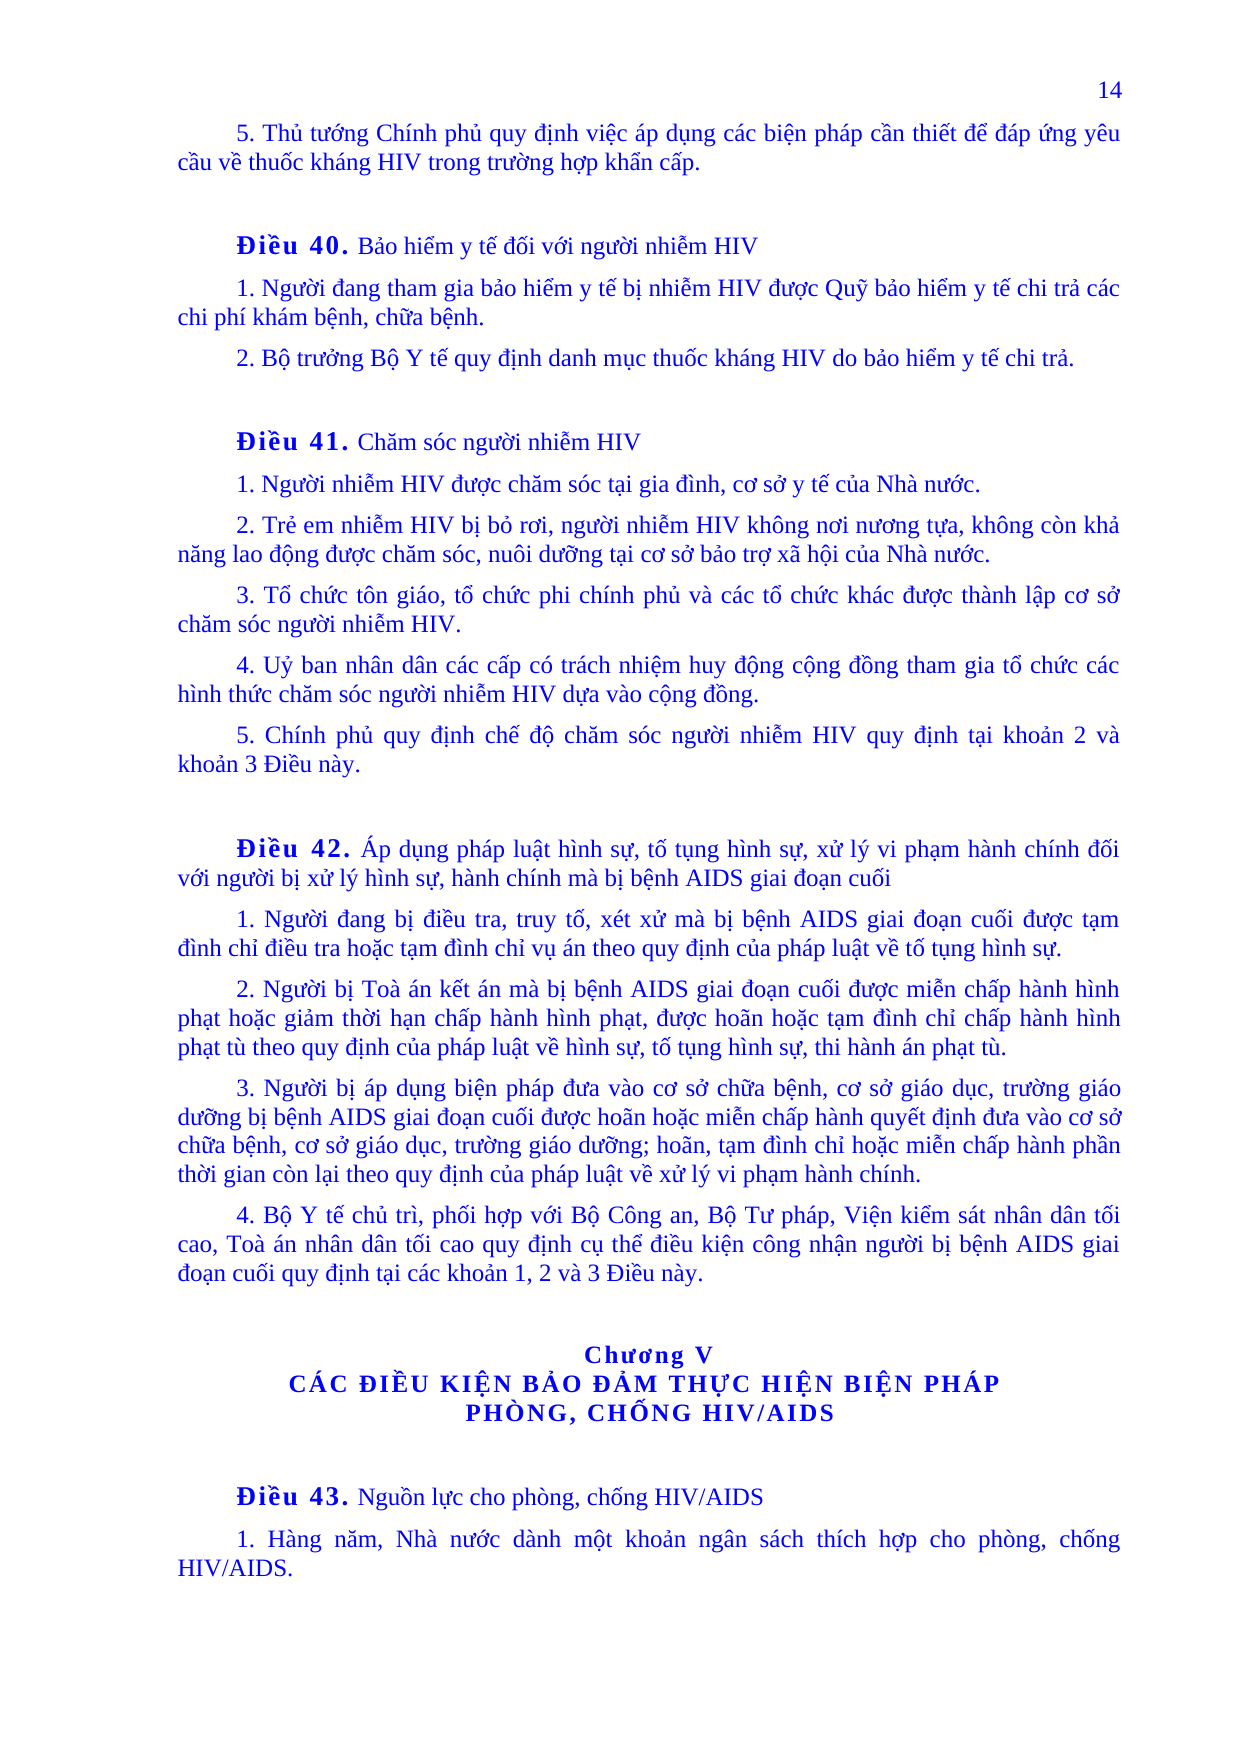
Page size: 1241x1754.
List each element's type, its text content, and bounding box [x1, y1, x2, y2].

text 2. Người bị Toà án kết án mà bị bệnh AIDS giai đoạn cuối được miễn chấp hành hình phạt hoặc giảm thời hạn chấp hành hình phạt, được hoãn hoặc tạm đình chỉ chấp hành hình phạt tù theo quy định của pháp luật về hình sự, tố tụng hình sự, thi hành án phạt tù. [177, 974, 1122, 1060]
text 1. Người đang bị điều tra, truy tố, xét xử mà bị bệnh AIDS giai đoạn cuối được tạm đình chỉ điều tra hoặc tạm đình chỉ vụ án theo quy định của pháp luật về tố tụng hình sự. [177, 904, 1122, 962]
text Điều 42. Áp dụng pháp luật hình sự, tố tụng hình sự, xử lý vi phạm hành chính đối với người bị xử lý hình sự, hành chính mà bị bệnh AIDS giai đoạn cuối [177, 832, 1122, 892]
text 2. Trẻ em nhiễm HIV bị bỏ rơi, người nhiễm HIV không nơi nương tựa, không còn khả năng lao động được chăm sóc, nuôi dưỡng tại cơ sở bảo trợ xã hội của Nhà nước. [177, 510, 1122, 568]
text 5. Chính phủ quy định chế độ chăm sóc người nhiễm HIV quy định tại khoản 2 và khoản 3 Điều này. [177, 720, 1122, 778]
text 1. Hàng năm, Nhà nước dành một khoản ngân sách thích hợp cho phòng, chống HIV/AIDS. [177, 1524, 1122, 1581]
text 4. Uỷ ban nhân dân các cấp có trách nhiệm huy động cộng đồng tham gia tổ chức các hình thức chăm sóc người nhiễm HIV dựa vào cộng đồng. [177, 650, 1122, 708]
text 1. Người nhiễm HIV được chăm sóc tại gia đình, cơ sở y tế của Nhà nước. [177, 469, 1122, 498]
text 3. Tổ chức tôn giáo, tổ chức phi chính phủ và các tổ chức khác được thành lập cơ sở chăm sóc người nhiễm HIV. [177, 580, 1122, 638]
text 2. Bộ trưởng Bộ Y tế quy định danh mục thuốc kháng HIV do bảo hiểm y tế chi trả. [177, 343, 1122, 372]
text 4. Bộ Y tế chủ trì, phối hợp với Bộ Công an, Bộ Tư pháp, Viện kiểm sát nhân dân tối cao, Toà án nhân dân tối cao quy định cụ thể điều kiện công nhận người bị bệnh AIDS giai đoạn cuối quy định tại các khoản 1, 2 và 3 Điều này. [177, 1200, 1122, 1287]
text Điều 41. Chăm sóc người nhiễm HIV [177, 426, 1122, 457]
text Chương V CÁC ĐIỀU KIỆN BẢO ĐẢM THỰC HIỆN BIỆN PHÁP PHÒNG, CHỐNG HIV/AIDS [177, 1340, 1122, 1427]
text Điều 43. Nguồn lực cho phòng, chống HIV/AIDS [177, 1480, 1122, 1511]
text Điều 40. Bảo hiểm y tế đối với người nhiễm HIV [177, 229, 1122, 261]
text 5. Thủ tướng Chính phủ quy định việc áp dụng các biện pháp cần thiết để đáp ứng yêu cầu về thuốc kháng HIV trong trường hợp khẩn cấp. [177, 118, 1122, 176]
text 3. Người bị áp dụng biện pháp đưa vào cơ sở chữa bệnh, cơ sở giáo dục, trường giáo dưỡng bị bệnh AIDS giai đoạn cuối được hoãn hoặc miễn chấp hành quyết định đưa vào cơ sở chữa bệnh, cơ sở giáo dục, trường giáo dưỡng; hoãn, tạm đình chỉ hoặc miễn chấp hành phần thời gian còn lại theo quy định của pháp luật về xử lý vi phạm hành chính. [177, 1073, 1122, 1188]
text 1. Người đang tham gia bảo hiểm y tế bị nhiễm HIV được Quỹ bảo hiểm y tế chi trả các chi phí khám bệnh, chữa bệnh. [177, 273, 1122, 331]
